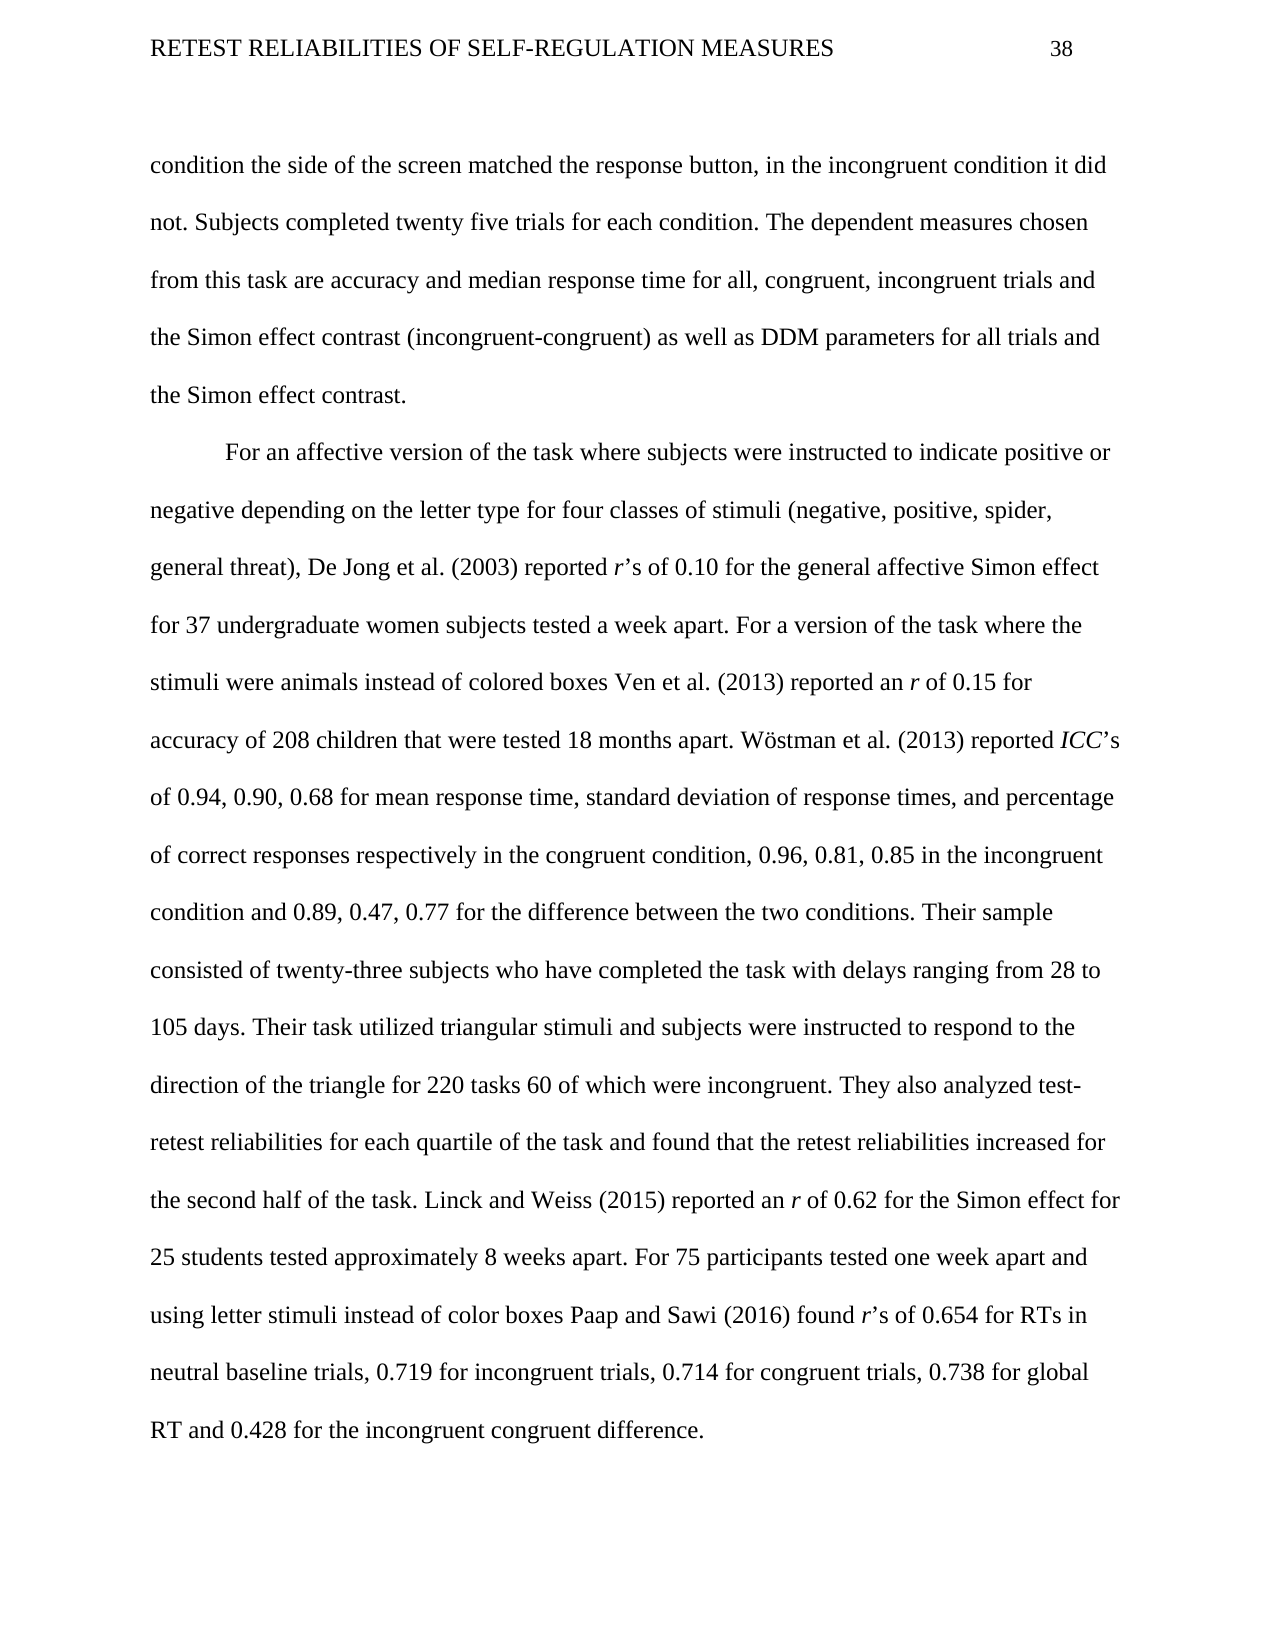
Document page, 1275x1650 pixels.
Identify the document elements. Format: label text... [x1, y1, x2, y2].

text For an affective version of the task where subjects were instructed to indicate positive or negative depending on the letter type for four classes of stimuli (negative, positive, spider, general threat), De Jong et al. (2003) reported r’s of 0.10 for the general affective Simon effect for 37 undergraduate women subjects tested a week apart. For a version of the task where the stimuli were animals instead of colored boxes Ven et al. (2013) reported an r of 0.15 for accuracy of 208 children that were tested 18 months apart. Wöstman et al. (2013) reported ICC’s of 0.94, 0.90, 0.68 for mean response time, standard deviation of response times, and percentage of correct responses respectively in the congruent condition, 0.96, 0.81, 0.85 in the incongruent condition and 0.89, 0.47, 0.77 for the difference between the two conditions. Their sample consisted of twenty-three subjects who have completed the task with delays ranging from 28 to 105 days. Their task utilized triangular stimuli and subjects were instructed to respond to the direction of the triangle for 220 tasks 60 of which were incongruent. They also analyzed test-retest reliabilities for each quartile of the task and found that the retest reliabilities increased for the second half of the task. Linck and Weiss (2015) reported an r of 0.62 for the Simon effect for 25 students tested approximately 8 weeks apart. For 75 participants tested one week apart and using letter stimuli instead of color boxes Paap and Sawi (2016) found r’s of 0.654 for RTs in neutral baseline trials, 0.719 for incongruent trials, 0.714 for congruent trials, 0.738 for global RT and 0.428 for the incongruent congruent difference. [150, 437, 1125, 1444]
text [150, 150, 1125, 409]
